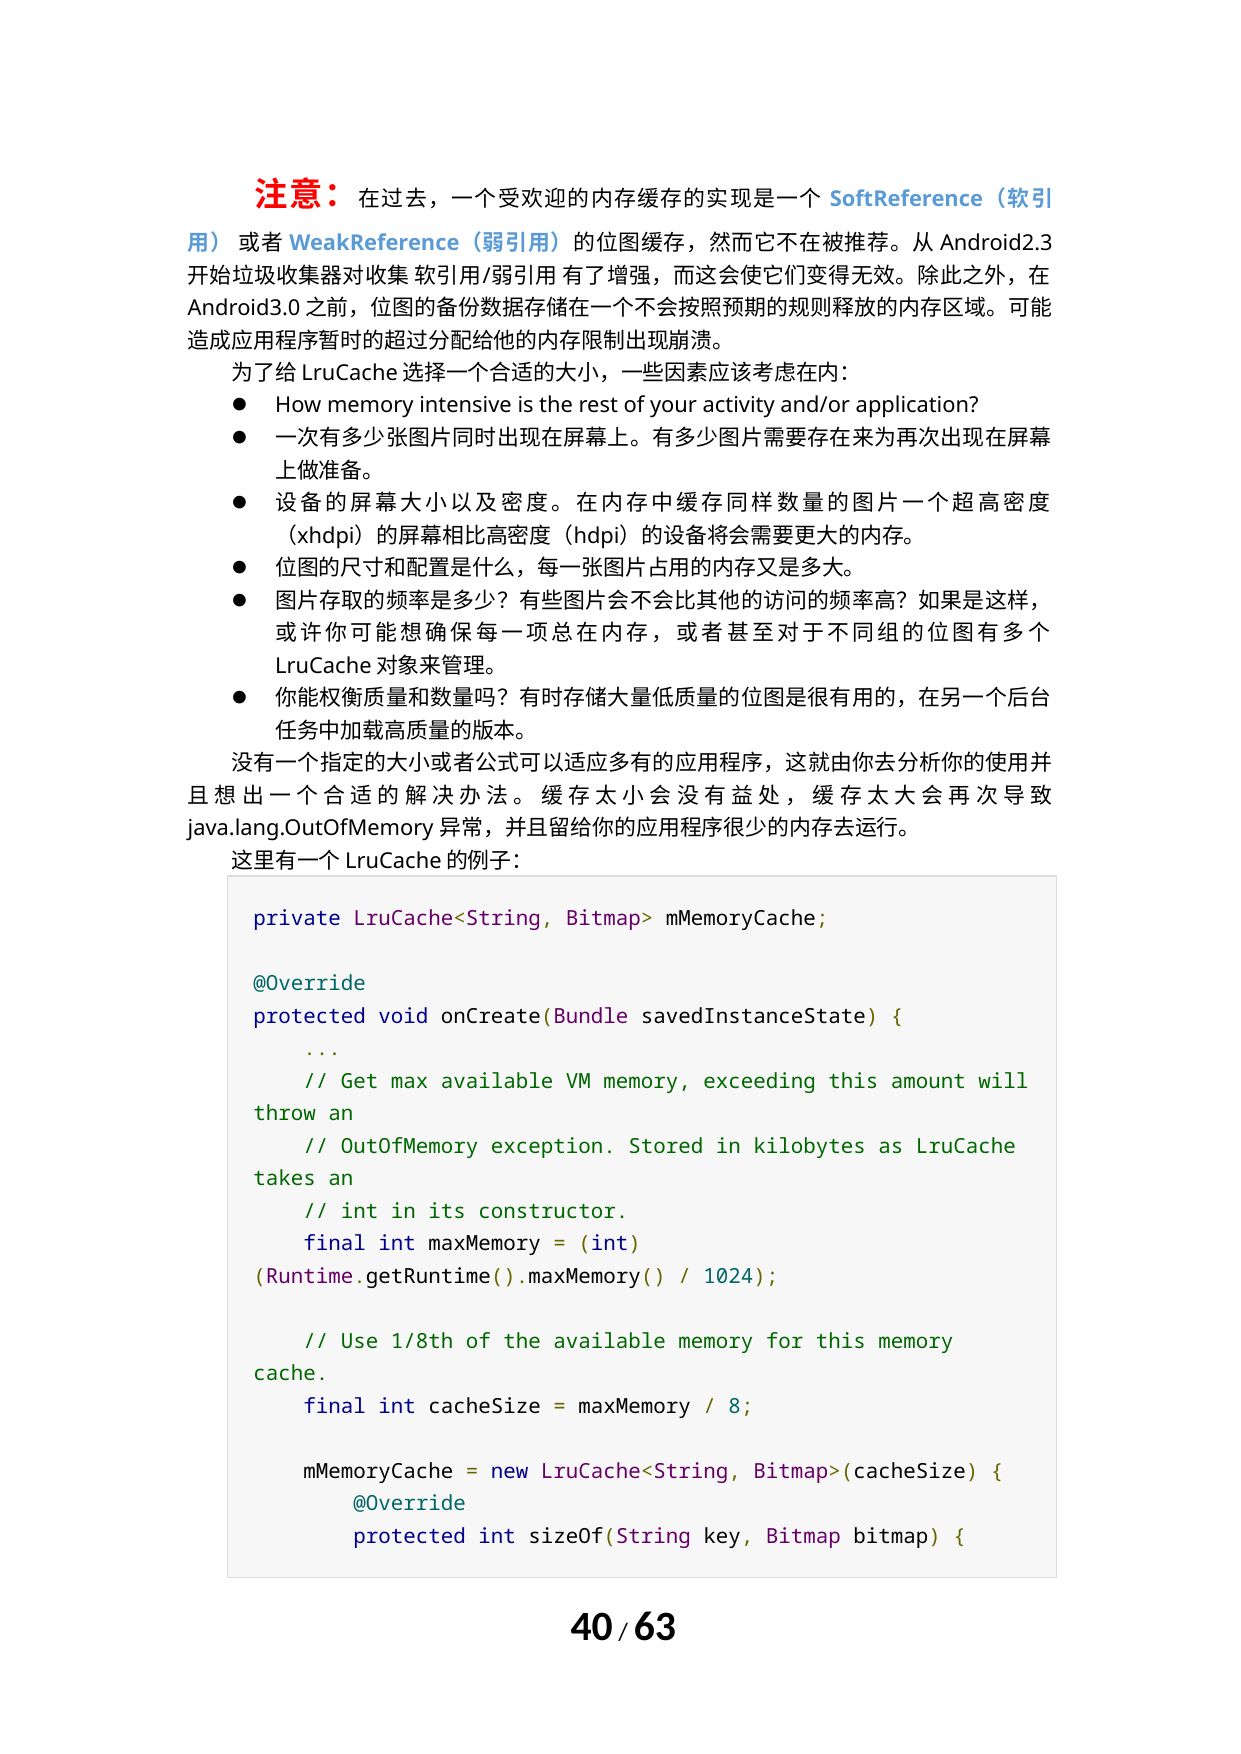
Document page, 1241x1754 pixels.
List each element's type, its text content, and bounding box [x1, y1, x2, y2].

list How memory intensive is the rest of your activity and/or application? [231, 387, 1053, 420]
text 这里有一个LruCache的例子： [187, 842, 1053, 875]
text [228, 877, 1056, 1577]
text 注意：在过去，一个受欢迎的内存缓存的实现是一个 SoftReference（软引用） 或者 WeakReference（弱引用）的位图缓存，然而它不在被推荐。从Android2.3 开始垃圾收集器对收集 软引用/弱引用 有了增强，而这会使它们变得无效。除此之外，在Android3.0之前，位图的备份数据存储在一个不会按照预期的规则释放的内存区域。可能造成应用程序暂时的超过分配给他的内存限制出现崩溃。 [187, 160, 1053, 355]
list 图片存取的频率是多少？有些图片会不会比其他的访问的频率高？如果是这样，或许你可能想确保每一项总在内存，或者甚至对于不同组的位图有多个LruCache对象来管理。 [231, 582, 1053, 680]
text 没有一个指定的大小或者公式可以适应多有的应用程序，这就由你去分析你的使用并且想出一个合适的解决办法。缓存太小会没有益处，缓存太大会再次导致 java.lang.OutOfMemory 异常，并且留给你的应用程序很少的内存去运行。 [187, 745, 1053, 842]
text 为了给LruCache选择一个合适的大小，一些因素应该考虑在内： [187, 355, 1053, 387]
list 一次有多少张图片同时出现在屏幕上。有多少图片需要存在来为再次出现在屏幕上做准备。 [231, 420, 1053, 485]
list 你能权衡质量和数量吗？有时存储大量低质量的位图是很有用的，在另一个后台任务中加载高质量的版本。 [231, 680, 1053, 745]
list 位图的尺寸和配置是什么，每一张图片占用的内存又是多大。 [231, 550, 1053, 582]
list 设备的屏幕大小以及密度。在内存中缓存同样数量的图片一个超高密度（xhdpi）的屏幕相比高密度（hdpi）的设备将会需要更大的内存。 [231, 485, 1053, 550]
